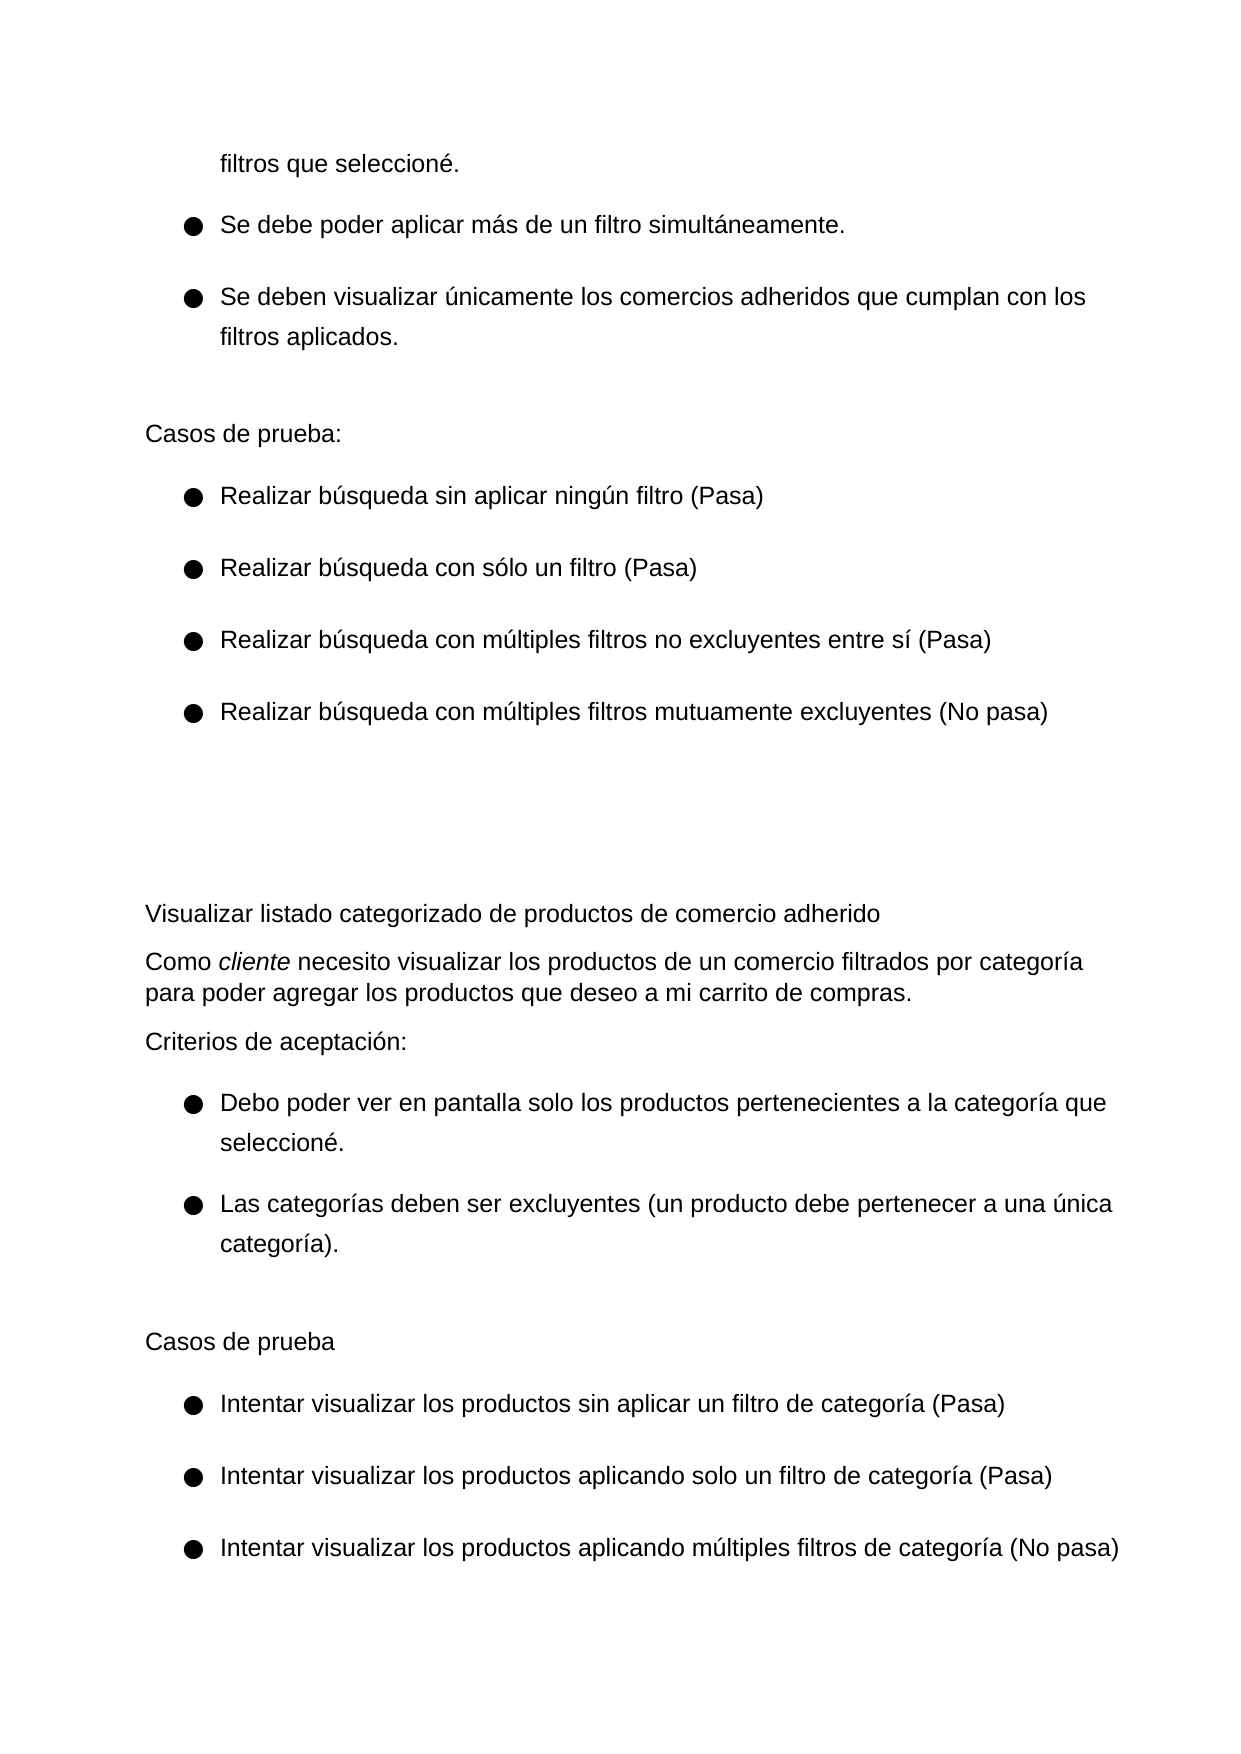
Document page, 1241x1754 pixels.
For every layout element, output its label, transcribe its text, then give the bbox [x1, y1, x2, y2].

table_cell Criterios de aceptación: Debo poder ver en pantalla solo los productos pertenecientes a la categoría que seleccioné. Las categorías deben ser excluyentes (un producto debe pertenecer a una única categoría). [134, 1027, 1151, 1277]
table_cell Intentar visualizar los productos sin aplicar un filtro de categoría (Pasa) Intentar visualizar los productos aplicando solo un filtro de categoría (Pasa) Intentar visualizar los productos aplicando múltiples filtros de categoría (No pasa) [134, 1375, 1151, 1589]
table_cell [134, 149, 1151, 369]
table_cell Realizar búsqueda sin aplicar ningún filtro (Pasa) Realizar búsqueda con sólo un filtro (Pasa) Realizar búsqueda con múltiples filtros no excluyentes entre sí (Pasa) Realizar búsqueda con múltiples filtros mutuamente excluyentes (No pasa) [134, 468, 1151, 754]
table_cell Como cliente necesito visualizar los productos de un comercio filtrados por categoría para poder agregar los productos que deseo a mi carrito de compras. [134, 948, 1151, 1026]
table_header Visualizar listado categorizado de productos de comercio adherido [134, 899, 1151, 946]
table_header Casos de prueba: [134, 419, 1151, 467]
table_header Casos de prueba [134, 1327, 1151, 1374]
